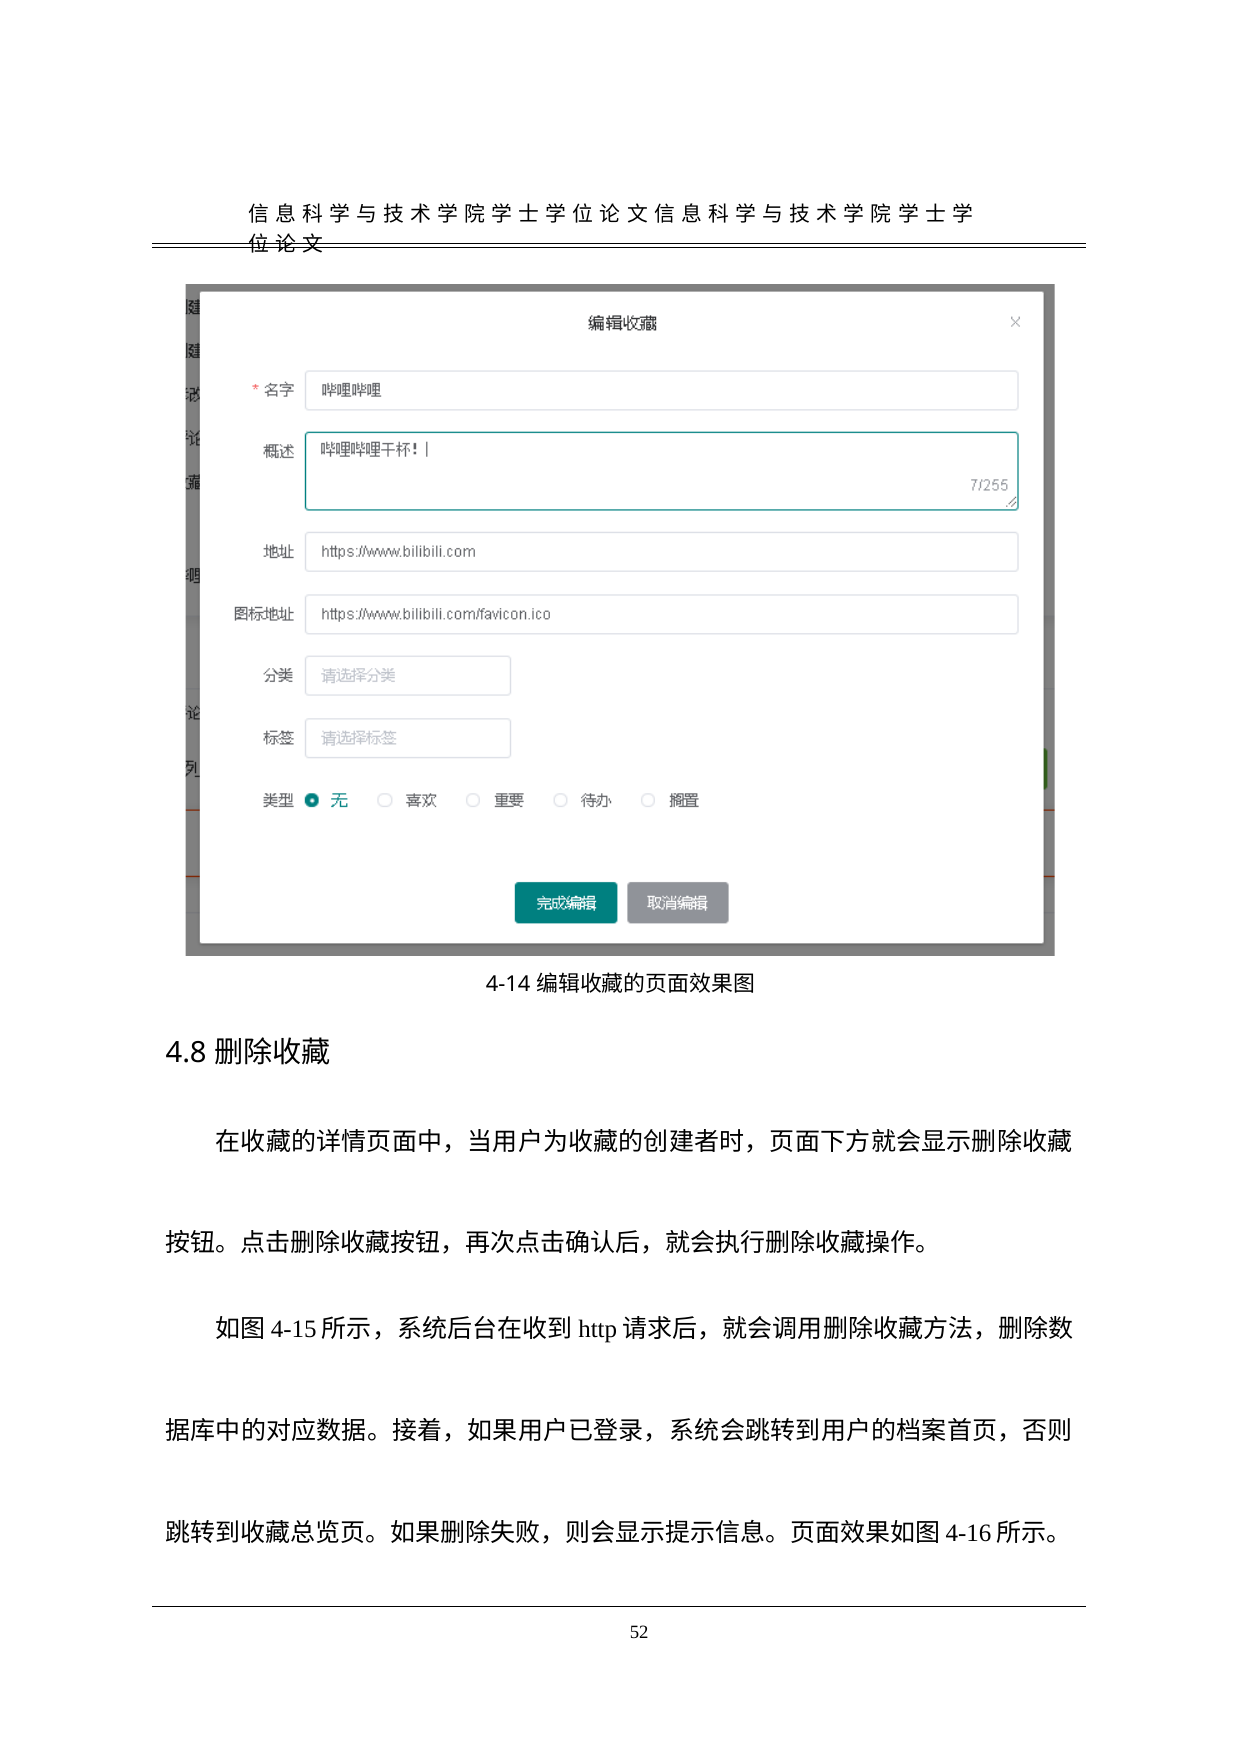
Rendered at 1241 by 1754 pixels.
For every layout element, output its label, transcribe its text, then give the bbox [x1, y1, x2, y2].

text 在收藏的详情页面中，当用户为收藏的创建者时，页面下方就会显示删除收藏按钮。点击删除收藏按钮，再次点击确认后，就会执行删除收藏操作。 [165, 1105, 1075, 1275]
picture [185, 284, 1055, 956]
subtitle 4.8 删除收藏 [165, 1016, 1075, 1084]
text 4-14 编辑收藏的页面效果图 [157, 964, 1083, 1000]
text 如图4-15所示，系统后台在收到http请求后，就会调用删除收藏方法，删除数据库中的对应数据。接着，如果用户已登录，系统会跳转到用户的档案首页，否则跳转到收藏总览页。如果删除失败，则会显示提示信息。页面效果如图4-16所示。 [165, 1293, 1075, 1565]
